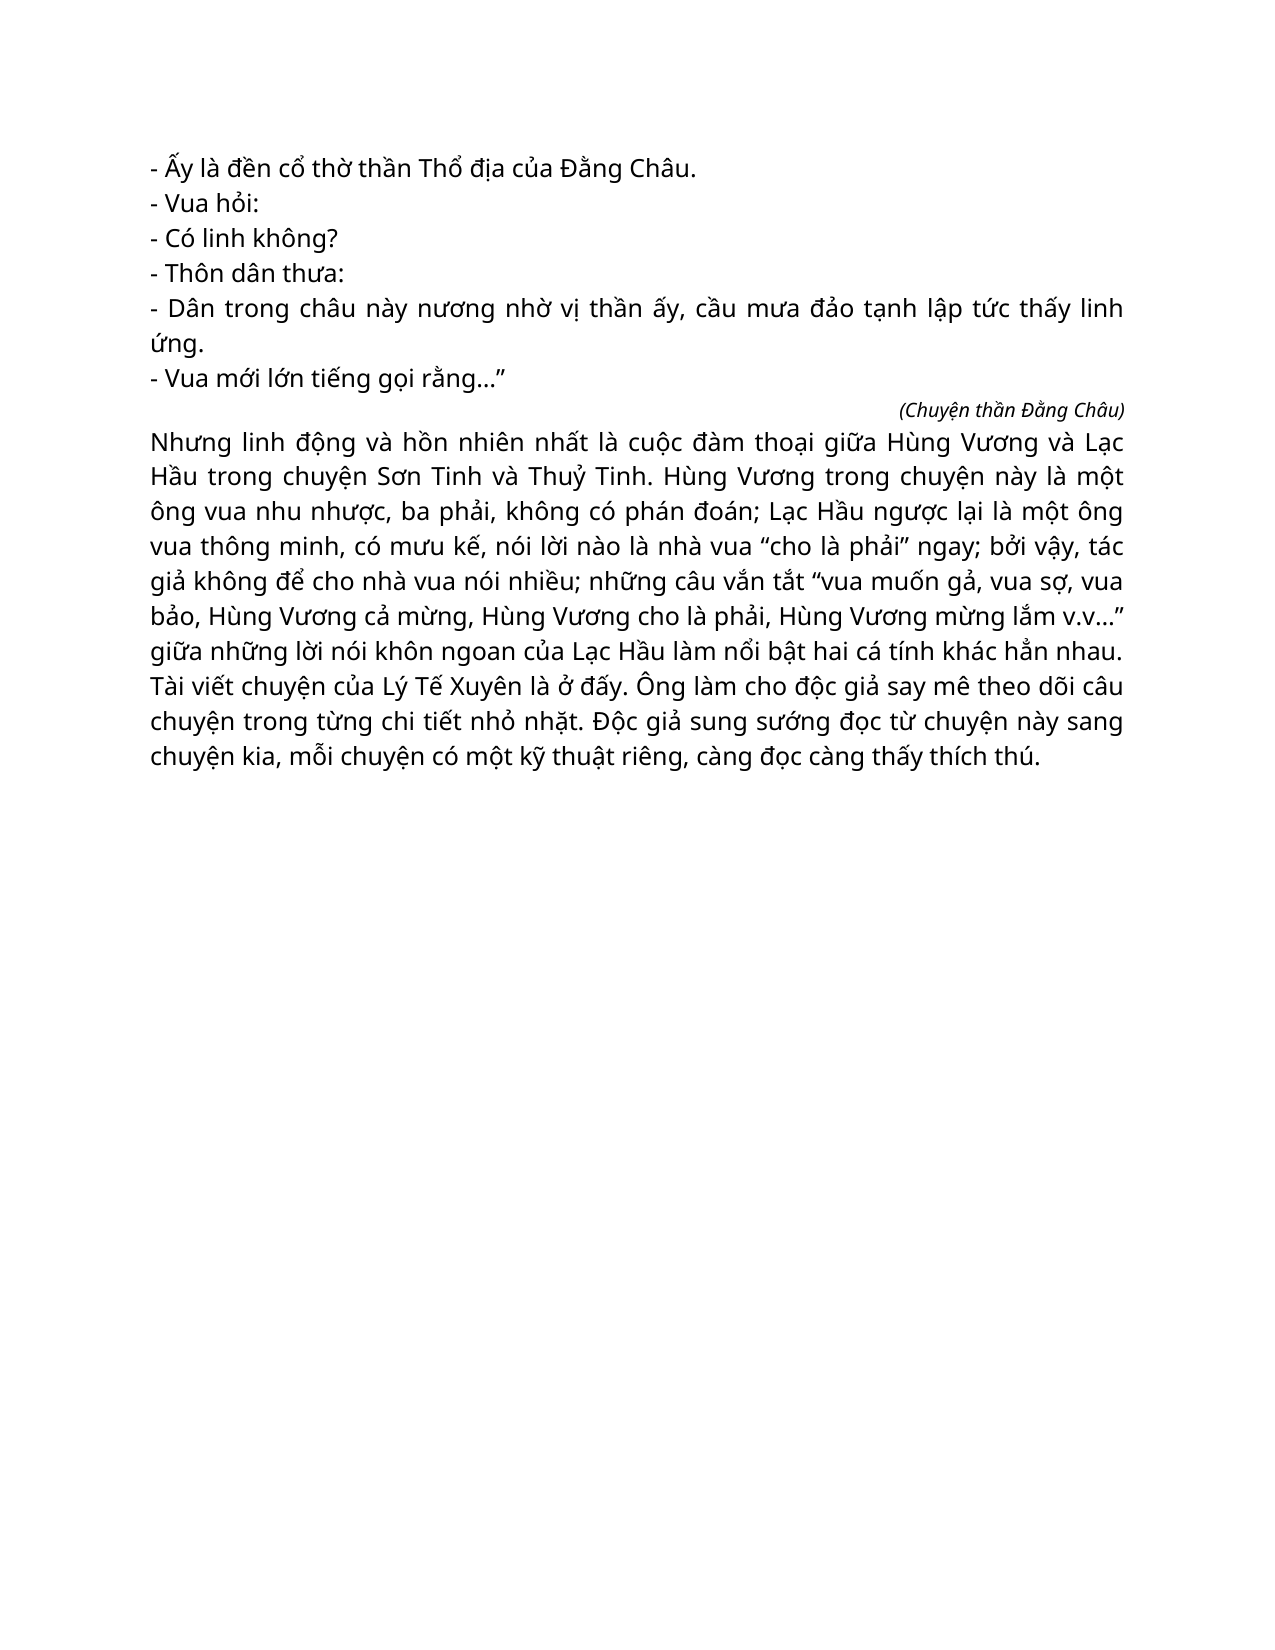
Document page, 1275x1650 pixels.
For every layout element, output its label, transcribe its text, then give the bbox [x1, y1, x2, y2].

text - Dân trong châu này nương nhờ vị thần ấy, cầu mưa đảo tạnh lập tức thấy linh ứng. [150, 289, 1125, 359]
text - Có linh không? [150, 220, 1125, 255]
text - Vua hỏi: [150, 185, 1125, 220]
text Nhưng linh động và hồn nhiên nhất là cuộc đàm thoại giữa Hùng Vương và Lạc Hầu trong chuyện Sơn Tinh và Thuỷ Tinh. Hùng Vương trong chuyện này là một ông vua nhu nhược, ba phải, không có phán đoán; Lạc Hầu ngược lại là một ông vua thông minh, có mưu kế, nói lời nào là nhà vua “cho là phải” ngay; bởi vậy, tác giả không để cho nhà vua nói nhiều; những câu vắn tắt “vua muốn gả, vua sợ, vua bảo, Hùng Vương cả mừng, Hùng Vương cho là phải, Hùng Vương mừng lắm v.v…” giữa những lời nói khôn ngoan của Lạc Hầu làm nổi bật hai cá tính khác hẳn nhau. Tài viết chuyện của Lý Tế Xuyên là ở đấy. Ông làm cho độc giả say mê theo dõi câu chuyện trong từng chi tiết nhỏ nhặt. Độc giả sung sướng đọc từ chuyện này sang chuyện kia, mỗi chuyện có một kỹ thuật riêng, càng đọc càng thấy thích thú. [150, 423, 1125, 772]
text (Chuyện thần Đằng Châu) [150, 394, 1125, 423]
text - Thôn dân thưa: [150, 255, 1125, 289]
text - Ấy là đền cổ thờ thần Thổ địa của Đằng Châu. [150, 150, 1125, 185]
text - Vua mới lớn tiếng gọi rằng…” [150, 359, 1125, 394]
